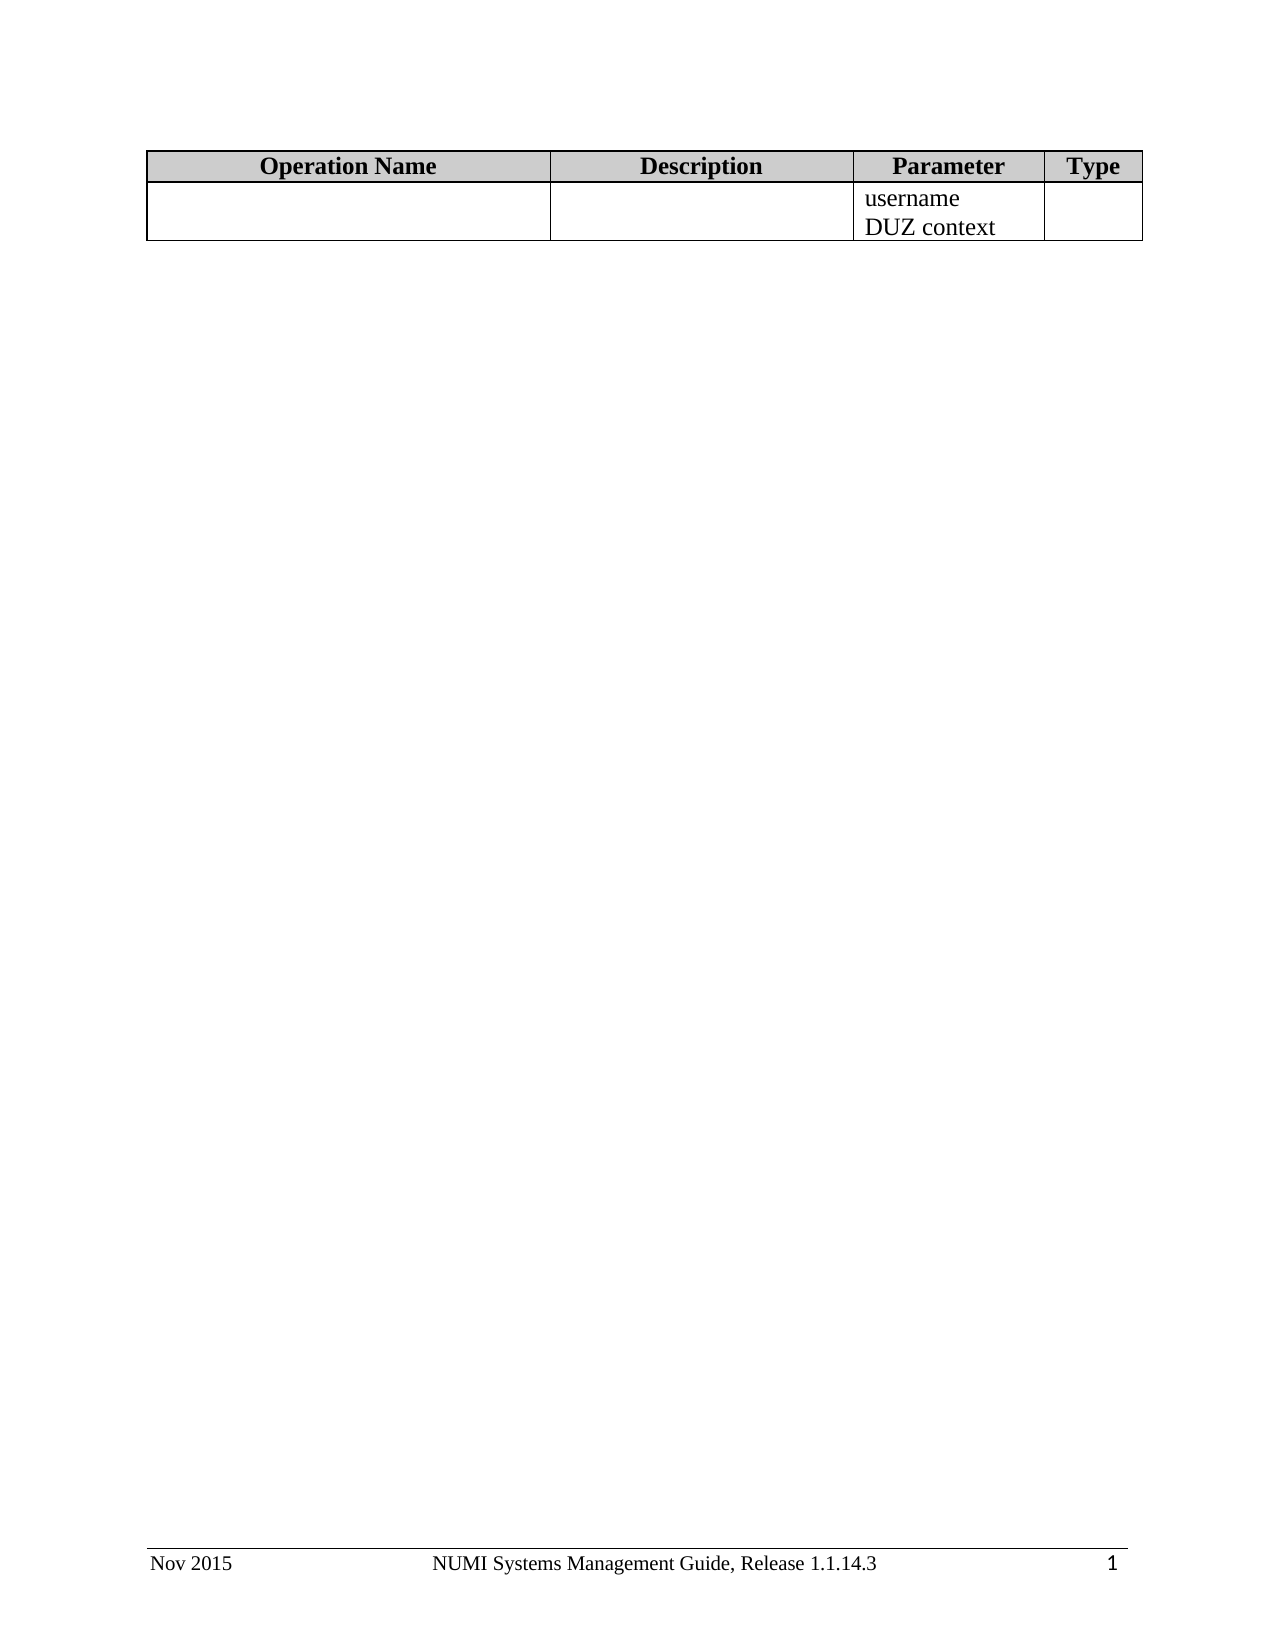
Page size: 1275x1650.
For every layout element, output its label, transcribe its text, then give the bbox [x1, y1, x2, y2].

table_header Type [1045, 152, 1142, 181]
table_cell [148, 183, 550, 240]
table_header Operation Name [148, 152, 550, 181]
table_cell [551, 183, 853, 240]
table_cell [1045, 183, 1142, 240]
table_header Parameter [854, 152, 1044, 181]
table_cell username DUZ context [854, 183, 1044, 240]
table_header Description [551, 152, 853, 181]
